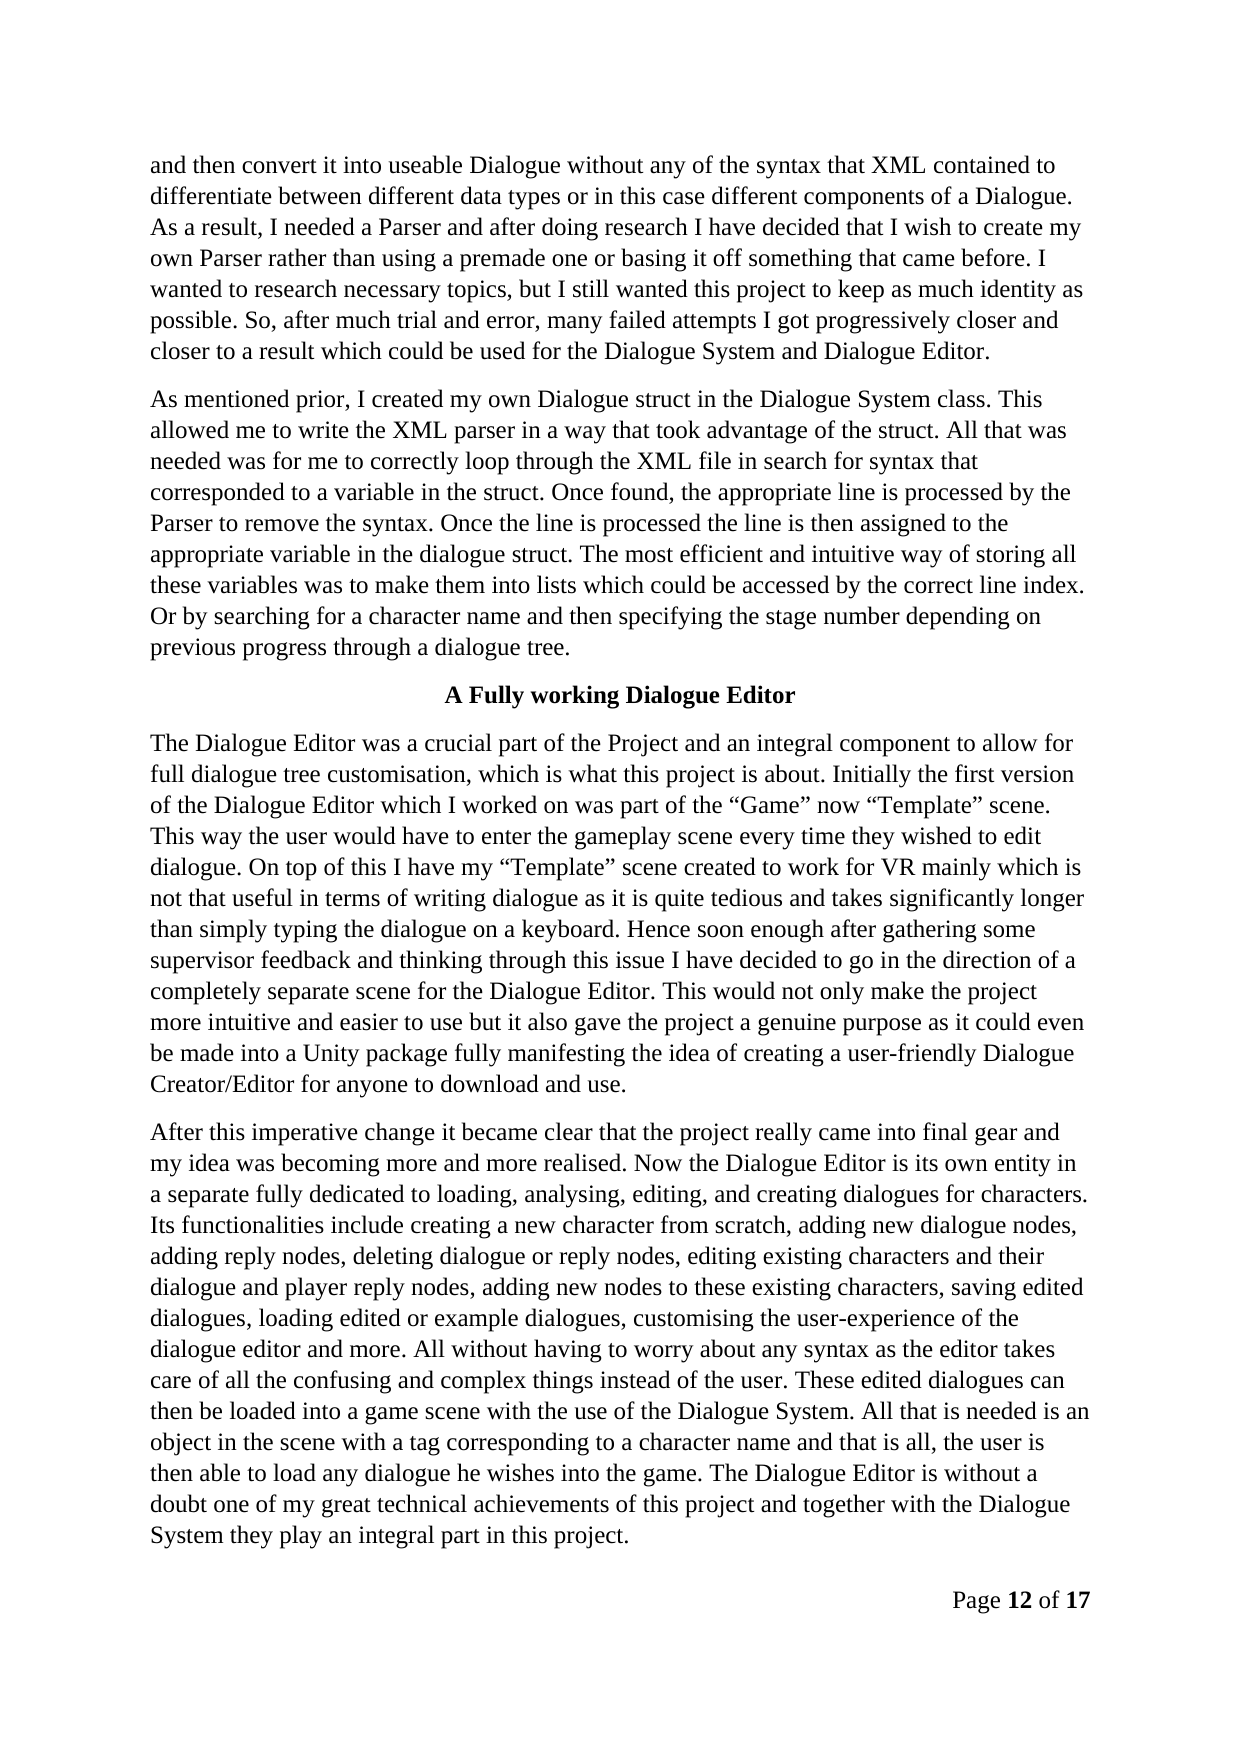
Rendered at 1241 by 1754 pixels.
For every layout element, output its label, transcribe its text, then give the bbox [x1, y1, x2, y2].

text The Dialogue Editor was a crucial part of the Project and an integral component to allow for full dialogue tree customisation, which is what this project is about. Initially the first version of the Dialogue Editor which I worked on was part of the “Game” now “Template” scene. This way the user would have to enter the gameplay scene every time they wished to edit dialogue. On top of this I have my “Template” scene created to work for VR mainly which is not that useful in terms of writing dialogue as it is quite tedious and takes significantly longer than simply typing the dialogue on a keyboard. Hence soon enough after gathering some supervisor feedback and thinking through this issue I have decided to go in the direction of a completely separate scene for the Dialogue Editor. This would not only make the project more intuitive and easier to use but it also gave the project a genuine purpose as it could even be made into a Unity package fully manifesting the idea of creating a user-friendly Dialogue Creator/Editor for anyone to download and use. [150, 728, 1090, 1098]
text A Fully working Dialogue Editor [150, 680, 1090, 709]
text As mentioned prior, I created my own Dialogue struct in the Dialogue System class. This allowed me to write the XML parser in a way that took advantage of the struct. All that was needed was for me to correctly loop through the XML file in search for syntax that corresponded to a variable in the struct. Once found, the appropriate line is processed by the Parser to remove the syntax. Once the line is processed the line is then assigned to the appropriate variable in the dialogue struct. The most efficient and intuitive way of storing all these variables was to make them into lists which could be accessed by the correct line index. Or by searching for a character name and then specifying the stage number depending on previous progress through a dialogue tree. [150, 384, 1090, 661]
text After this imperative change it became clear that the project really came into final gear and my idea was becoming more and more realised. Now the Dialogue Editor is its own entity in a separate fully dedicated to loading, analysing, editing, and creating dialogues for characters. Its functionalities include creating a new character from scratch, adding new dialogue nodes, adding reply nodes, deleting dialogue or reply nodes, editing existing characters and their dialogue and player reply nodes, adding new nodes to these existing characters, saving edited dialogues, loading edited or example dialogues, customising the user-experience of the dialogue editor and more. All without having to worry about any syntax as the editor takes care of all the confusing and complex things instead of the user. These edited dialogues can then be loaded into a game scene with the use of the Dialogue System. All that is needed is an object in the scene with a tag corresponding to a character name and that is all, the user is then able to load any dialogue he wishes into the game. The Dialogue Editor is without a doubt one of my great technical achievements of this project and together with the Dialogue System they play an integral part in this project. [150, 1117, 1090, 1549]
